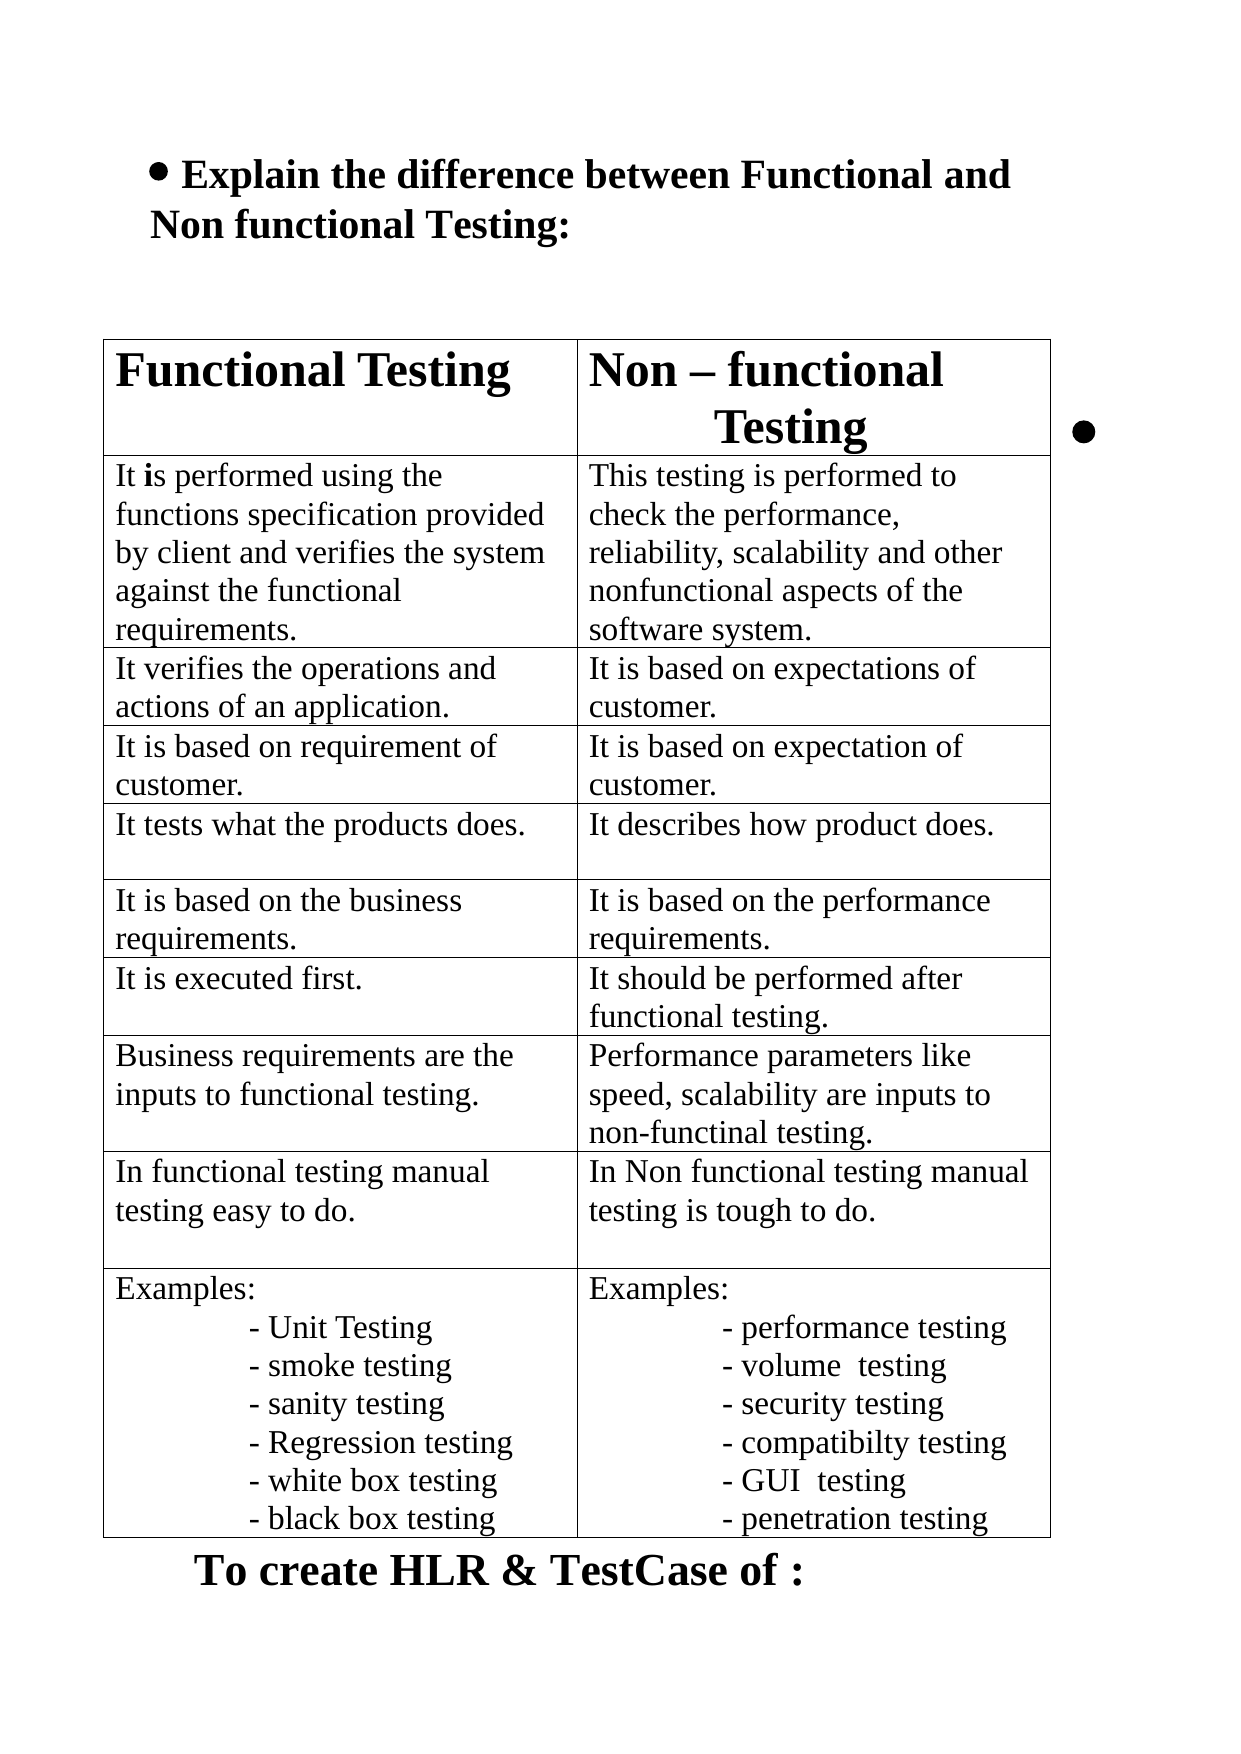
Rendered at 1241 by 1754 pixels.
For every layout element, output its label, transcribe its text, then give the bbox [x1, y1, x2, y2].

table_cell It is performed using the functions specification provided by client and verifies the system against the functional requirements. [104, 456, 577, 647]
table_cell It is based on the business requirements. [104, 880, 577, 957]
table_cell This testing is performed to check the performance, reliability, scalability and other nonfunctional aspects of the software system. [578, 456, 1050, 647]
table_cell Examples: - Unit Testing - smoke testing - sanity testing - Regression testing - white box testing - black box testing [104, 1269, 577, 1537]
table_cell It describes how product does. [578, 804, 1050, 879]
table_cell Performance parameters like speed, scalability are inputs to non-functinal testing. [578, 1036, 1050, 1151]
table_header Functional Testing [104, 340, 577, 454]
table_cell It is based on expectations of customer. [578, 648, 1050, 725]
table_cell It is based on expectation of customer. [578, 726, 1050, 803]
table_cell Business requirements are the inputs to functional testing. [104, 1036, 577, 1151]
table_cell It should be performed after functional testing. [578, 958, 1050, 1035]
table_cell In functional testing manual testing easy to do. [104, 1152, 577, 1268]
table_cell It is based on the performance requirements. [578, 880, 1050, 957]
table_header Non – functional Testing [578, 340, 1050, 454]
table_cell It is based on requirement of customer. [104, 726, 577, 803]
table_cell It tests what the products does. [104, 804, 577, 879]
table_cell It is executed first. [104, 958, 577, 1035]
text Explain the difference between Functional and Non functional Testing: [150, 150, 1090, 248]
list To create HLR & TestCase of : [150, 329, 1090, 1595]
table_cell It verifies the operations and actions of an application. [104, 648, 577, 725]
table_cell Examples: - performance testing - volume testing - security testing - compatibilty testing - GUI testing - penetration testing [578, 1269, 1050, 1537]
table_cell In Non functional testing manual testing is tough to do. [578, 1152, 1050, 1268]
